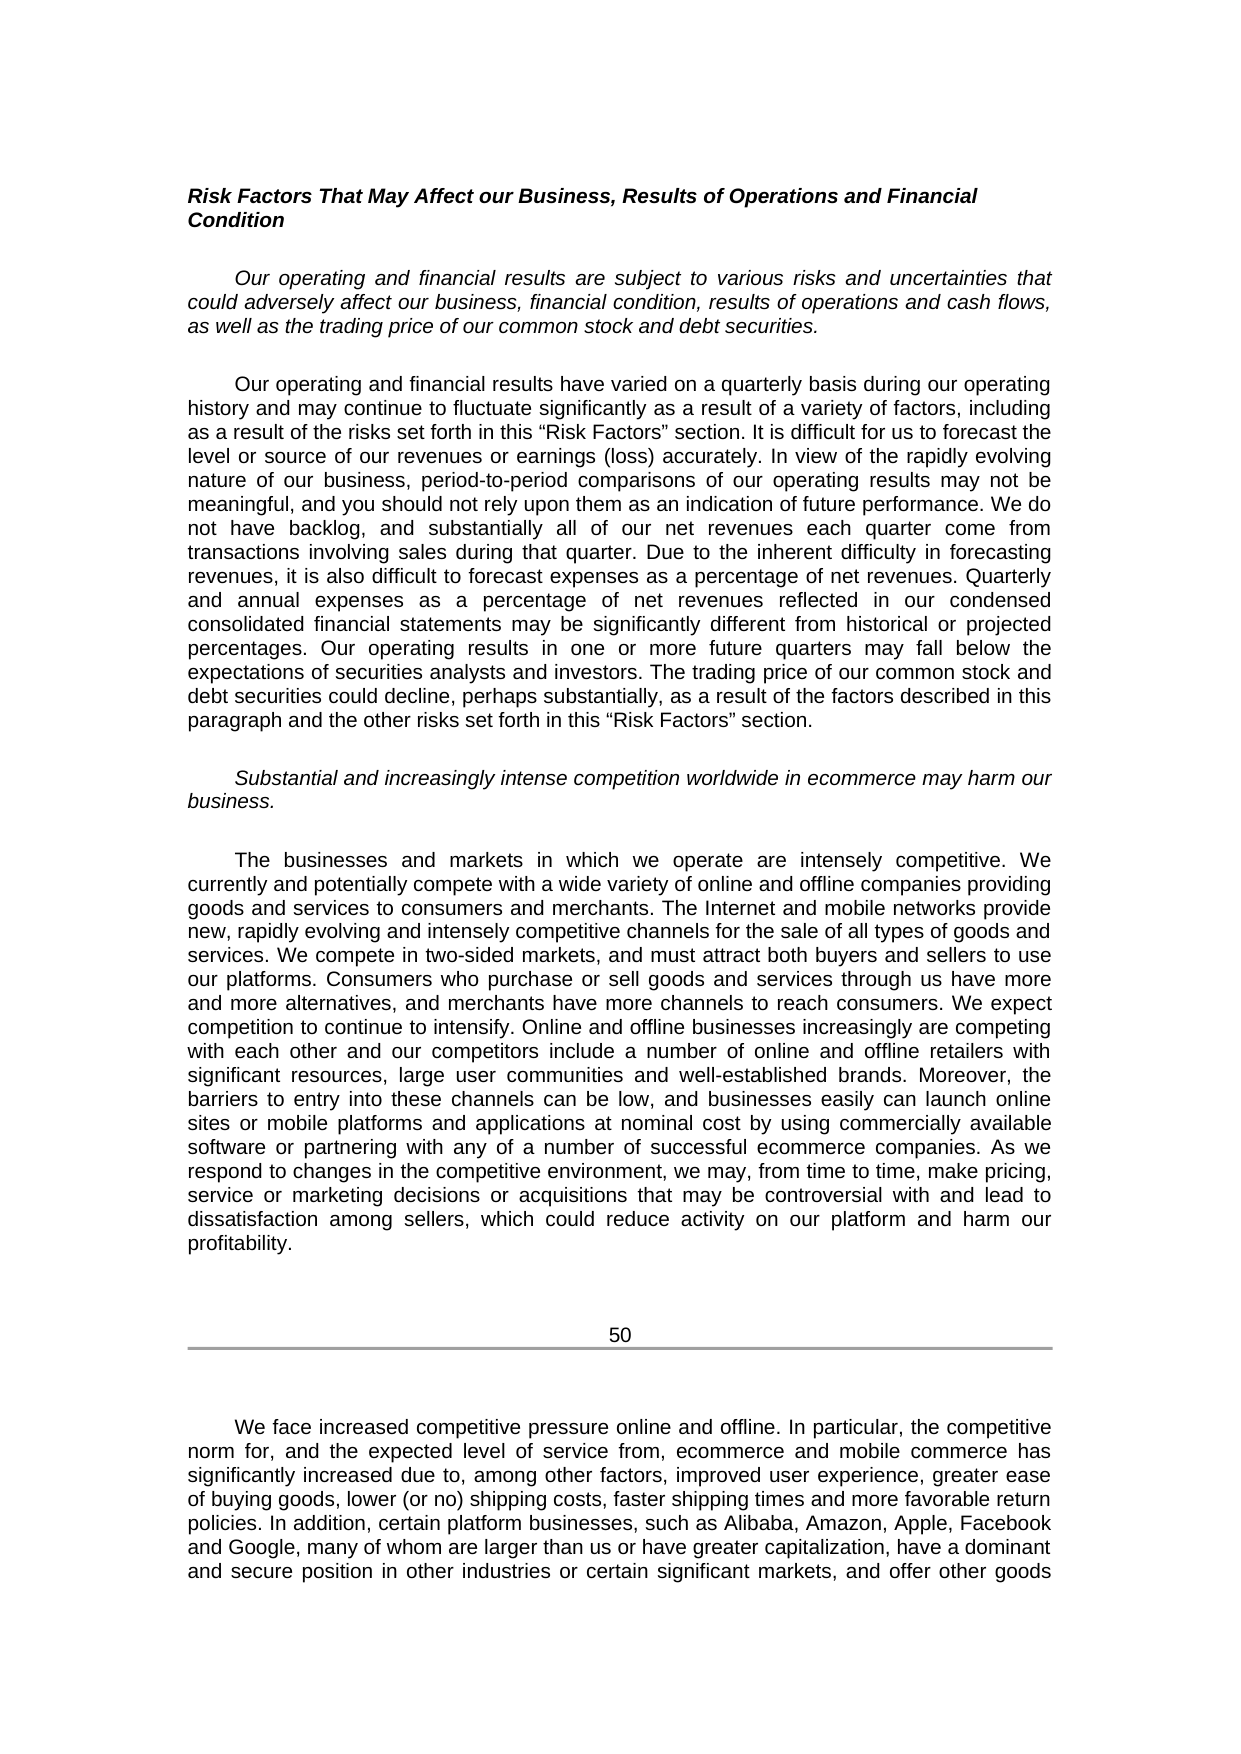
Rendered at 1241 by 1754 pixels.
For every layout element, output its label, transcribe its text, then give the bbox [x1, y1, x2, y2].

text Our operating and financial results have varied on a quarterly basis during our operating history and may continue to fluctuate significantly as a result of a variety of factors, including as a result of the risks set forth in this “Risk Factors” section. It is difficult for us to forecast the level or source of our revenues or earnings (loss) accurately. In view of the rapidly evolving nature of our business, period-to-period comparisons of our operating results may not be meaningful, and you should not rely upon them as an indication of future performance. We do not have backlog, and substantially all of our net revenues each quarter come from transactions involving sales during that quarter. Due to the inherent difficulty in forecasting revenues, it is also difficult to forecast expenses as a percentage of net revenues. Quarterly and annual expenses as a percentage of net revenues reflected in our condensed consolidated financial statements may be significantly different from historical or projected percentages. Our operating results in one or more future quarters may fall below the expectations of securities analysts and investors. The trading price of our common stock and debt securities could decline, perhaps substantially, as a result of the factors described in this paragraph and the other risks set forth in this “Risk Factors” section. [187, 372, 1053, 731]
text Our operating and financial results are subject to various risks and uncertainties that could adversely affect our business, financial condition, results of operations and cash flows, as well as the trading price of our common stock and debt securities. [187, 266, 1053, 338]
text 50 [187, 1323, 1053, 1346]
text Risk Factors That May Affect our Business, Results of Operations and Financial Condition [187, 184, 1053, 232]
text Substantial and increasingly intense competition worldwide in ecommerce may harm our business. [187, 765, 1053, 813]
text The businesses and markets in which we operate are intensely competitive. We currently and potentially compete with a wide variety of online and offline companies providing goods and services to consumers and merchants. The Internet and mobile networks provide new, rapidly evolving and intensely competitive channels for the sale of all types of goods and services. We compete in two-sided markets, and must attract both buyers and sellers to use our platforms. Consumers who purchase or sell goods and services through us have more and more alternatives, and merchants have more channels to reach consumers. We expect competition to continue to intensify. Online and offline businesses increasingly are competing with each other and our competitors include a number of online and offline retailers with significant resources, large user communities and well-established brands. Moreover, the barriers to entry into these channels can be low, and businesses easily can launch online sites or mobile platforms and applications at nominal cost by using commercially available software or partnering with any of a number of successful ecommerce companies. As we respond to changes in the competitive environment, we may, from time to time, make pricing, service or marketing decisions or acquisitions that may be controversial with and lead to dissatisfaction among sellers, which could reduce activity on our platform and harm our profitability. [187, 847, 1053, 1255]
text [187, 1415, 1053, 1583]
